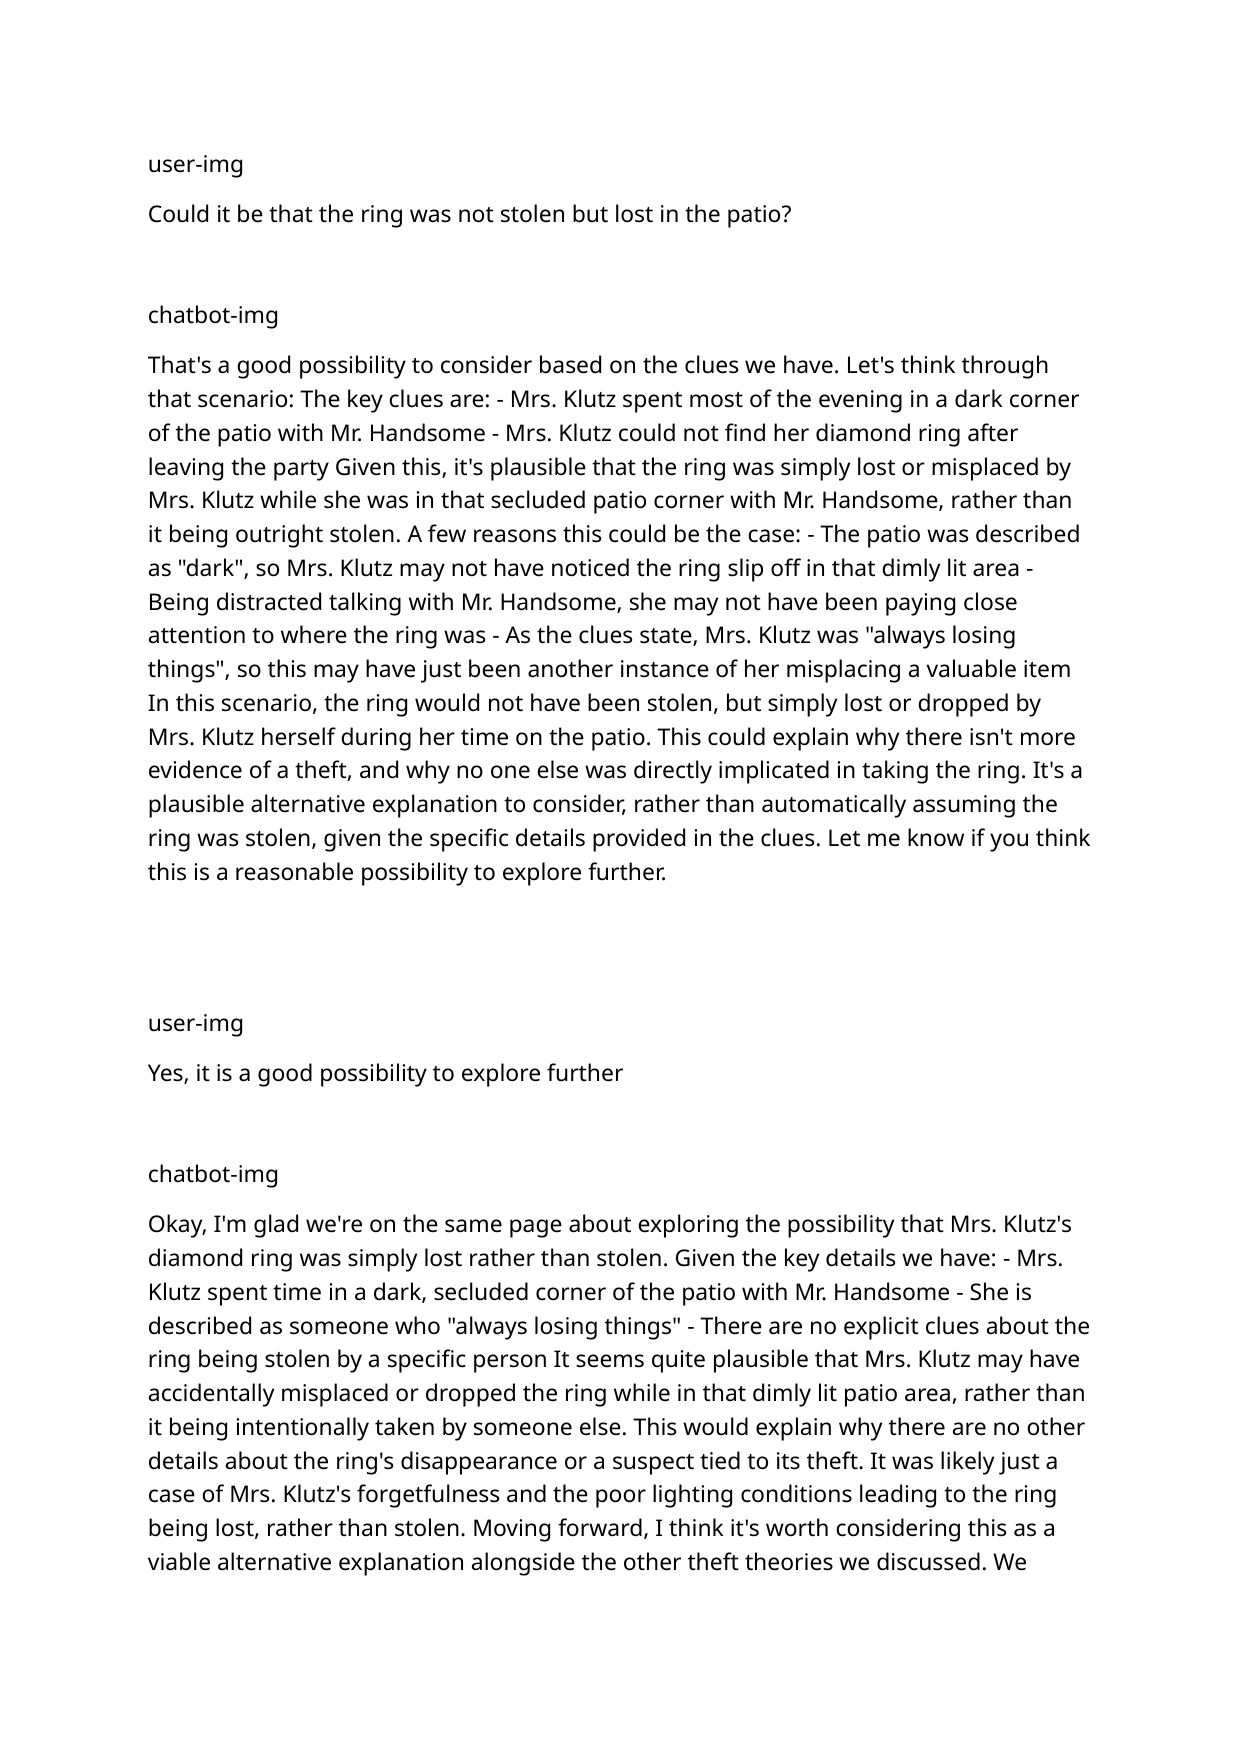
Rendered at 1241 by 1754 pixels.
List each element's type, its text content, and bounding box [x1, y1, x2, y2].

text That's a good possibility to consider based on the clues we have. Let's think through that scenario: The key clues are: - Mrs. Klutz spent most of the evening in a dark corner of the patio with Mr. Handsome - Mrs. Klutz could not find her diamond ring after leaving the party Given this, it's plausible that the ring was simply lost or misplaced by Mrs. Klutz while she was in that secluded patio corner with Mr. Handsome, rather than it being outright stolen. A few reasons this could be the case: - The patio was described as "dark", so Mrs. Klutz may not have noticed the ring slip off in that dimly lit area - Being distracted talking with Mr. Handsome, she may not have been paying close attention to where the ring was - As the clues state, Mrs. Klutz was "always losing things", so this may have just been another instance of her misplacing a valuable item In this scenario, the ring would not have been stolen, but simply lost or dropped by Mrs. Klutz herself during her time on the patio. This could explain why there isn't more evidence of a theft, and why no one else was directly implicated in taking the ring. It's a plausible alternative explanation to consider, rather than automatically assuming the ring was stolen, given the specific details provided in the clues. Let me know if you think this is a reasonable possibility to explore further. [148, 349, 1093, 887]
text Yes, it is a good possibility to explore further [148, 1057, 1093, 1088]
text Could it be that the ring was not stolen but lost in the patio? [148, 198, 1093, 229]
text user-img [148, 1007, 1093, 1038]
text chatbot-img [148, 299, 1093, 330]
text user-img [148, 148, 1093, 179]
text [148, 1208, 1093, 1577]
text chatbot-img [148, 1158, 1093, 1189]
